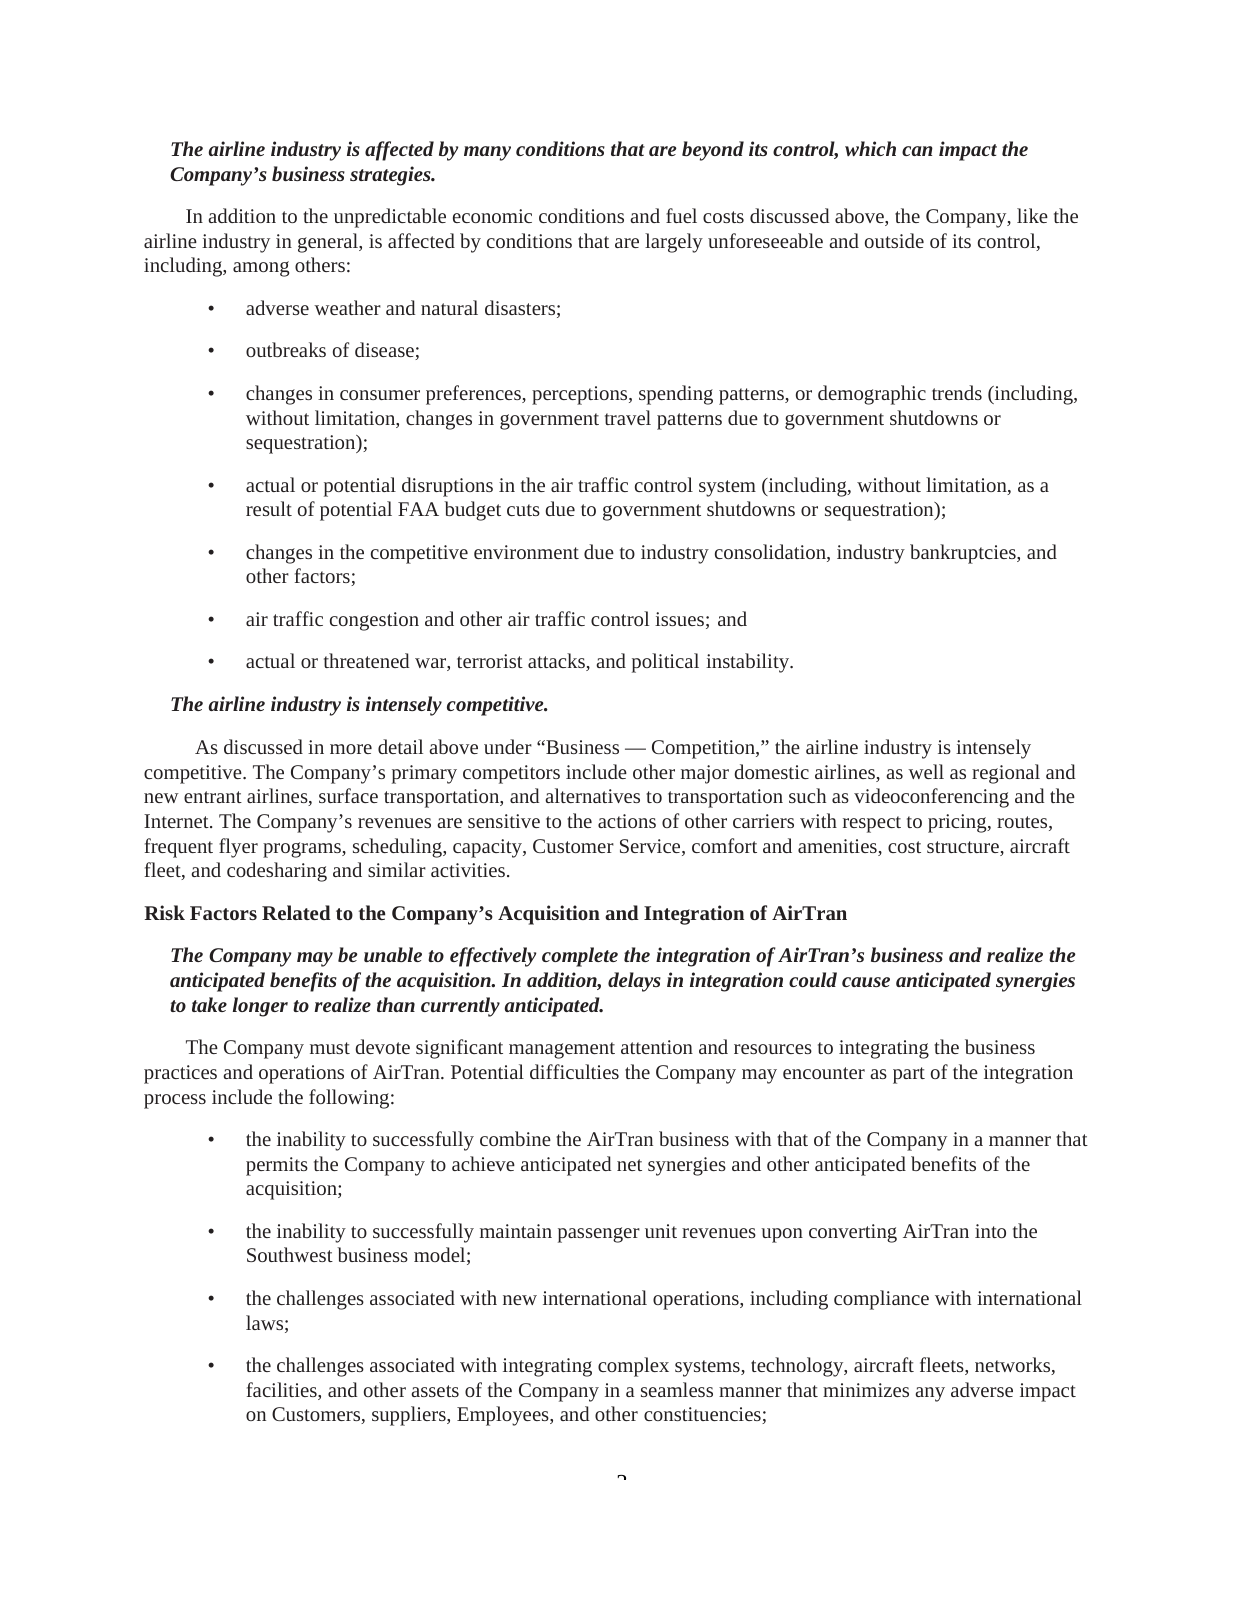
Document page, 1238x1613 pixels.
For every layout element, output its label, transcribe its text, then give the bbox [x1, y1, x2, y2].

list actual or threatened war, terrorist attacks, and political instability. [207, 649, 1102, 673]
text Risk Factors Related to the Company’s Acquisition and Integration of AirTran [142, 901, 850, 925]
list the challenges associated with new international operations, including compliance with international laws; [207, 1286, 1084, 1334]
list changes in consumer preferences, perceptions, spending patterns, or demographic trends (including, without limitation, changes in government travel patterns due to government shutdowns or sequestration); [207, 381, 1080, 454]
text In addition to the unpredictable economic conditions and fuel costs discussed above, the Company, like the airline industry in general, is affected by conditions that are largely unforeseeable and outside of its control, including, among others: [144, 204, 1081, 277]
list adverse weather and natural disasters; [207, 296, 1102, 320]
subtitle The airline industry is intensely competitive. [170, 692, 1102, 716]
list the inability to successfully maintain passenger unit revenues upon converting AirTran into the Southwest business model; [207, 1219, 1040, 1267]
list the challenges associated with integrating complex systems, technology, aircraft fleets, networks, facilities, and other assets of the Company in a seamless manner that minimizes any adverse impact on Customers, suppliers, Employees, and other constituencies; [207, 1353, 1078, 1426]
subtitle The airline industry is affected by many conditions that are beyond its control, which can impact the Company’s business strategies. [170, 137, 1031, 186]
list outbreaks of disease; [207, 338, 1102, 362]
list changes in the competitive environment due to industry consolidation, industry bankruptcies, and other factors; [207, 540, 1059, 588]
list actual or potential disruptions in the air traffic control system (including, without limitation, as a result of potential FAA budget cuts due to government shutdowns or sequestration); [207, 473, 1052, 521]
text As discussed in more detail above under “Business — Competition,” the airline industry is intensely competitive. The Company’s primary competitors include other major domestic airlines, as well as regional and new entrant airlines, surface transportation, and alternatives to transportation such as videoconferencing and the Internet. The Company’s revenues are sensitive to the actions of other carriers with respect to pricing, routes, frequent flyer programs, scheduling, capacity, Customer Service, comfort and amenities, cost structure, aircraft fleet, and codesharing and similar activities. [144, 735, 1102, 882]
list the inability to successfully combine the AirTran business with that of the Company in a manner that permits the Company to achieve anticipated net synergies and other anticipated benefits of the acquisition; [207, 1127, 1090, 1200]
subtitle The Company may be unable to effectively complete the integration of AirTran’s business and realize the anticipated benefits of the acquisition. In addition, delays in integration could cause anticipated synergies to take longer to realize than currently anticipated. [170, 943, 1077, 1017]
list air traffic congestion and other air traffic control issues; and [207, 607, 1102, 631]
text The Company must devote significant management attention and resources to integrating the business practices and operations of AirTran. Potential difficulties the Company may encounter as part of the integration process include the following: [144, 1035, 1076, 1109]
